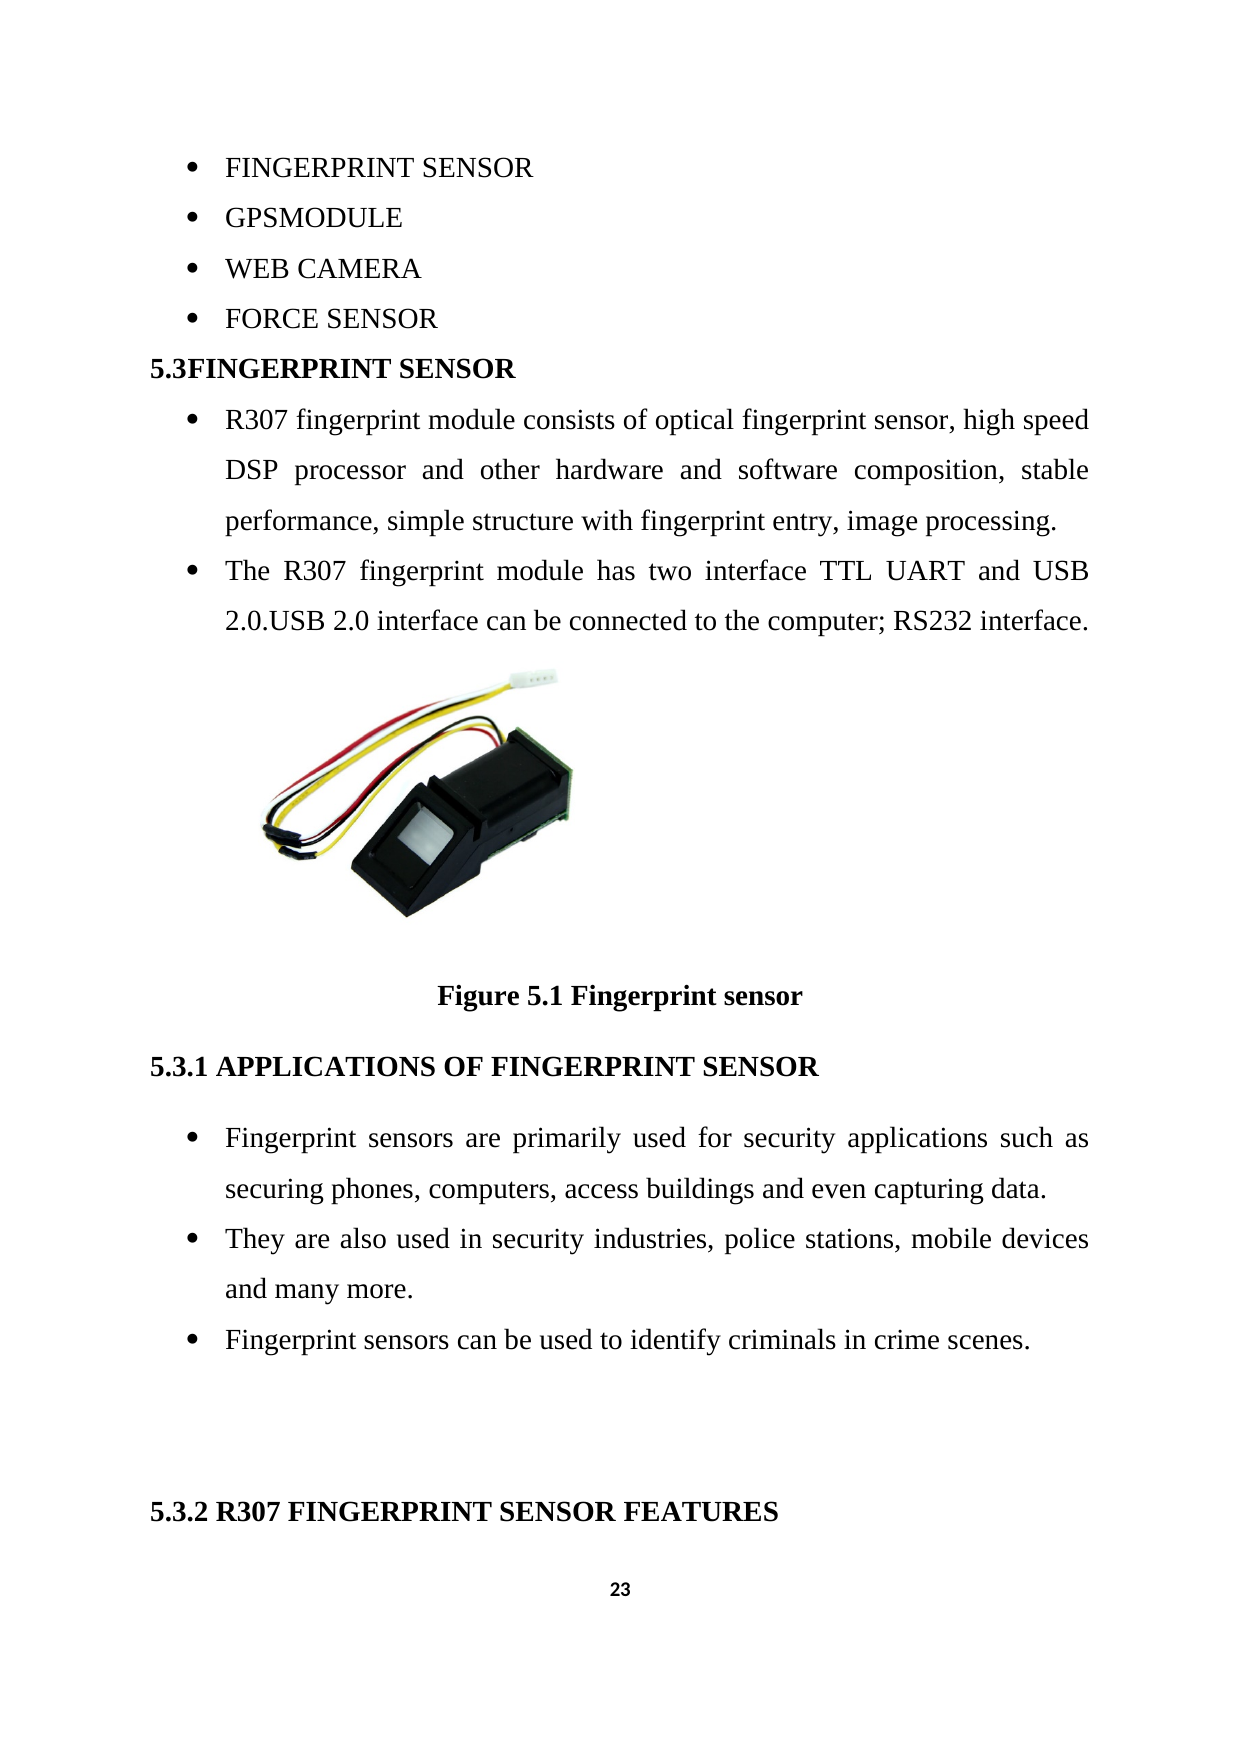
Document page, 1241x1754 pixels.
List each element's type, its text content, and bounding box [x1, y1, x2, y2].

list FINGERPRINT SENSOR [187, 150, 1090, 184]
list WEB CAMERA [187, 251, 1090, 284]
text Figure 5.1 Fingerprint sensor [150, 978, 1090, 1012]
list GPSMODULE [187, 200, 1090, 234]
list FINGERPRINT SENSOR [150, 352, 1090, 385]
picture [225, 651, 644, 944]
list They are also used in security industries, police stations, mobile devices and many more. [187, 1221, 1090, 1305]
list Fingerprint sensors are primarily used for security applications such as securing phones, computers, access buildings and even capturing data. [187, 1121, 1090, 1204]
list FORCE SENSOR [187, 301, 1090, 335]
list R307 fingerprint module consists of optical fingerprint sensor, high speed DSP processor and other hardware and software composition, stable performance, simple structure with fingerprint entry, image processing. [187, 402, 1090, 536]
text 5.3.1 APPLICATIONS OF FINGERPRINT SENSOR [150, 1049, 1090, 1083]
list Fingerprint sensors can be used to identify criminals in crime scenes. [187, 1322, 1090, 1356]
text 5.3.2 R307 FINGERPRINT SENSOR FEATURES [616, 1494, 1090, 1527]
